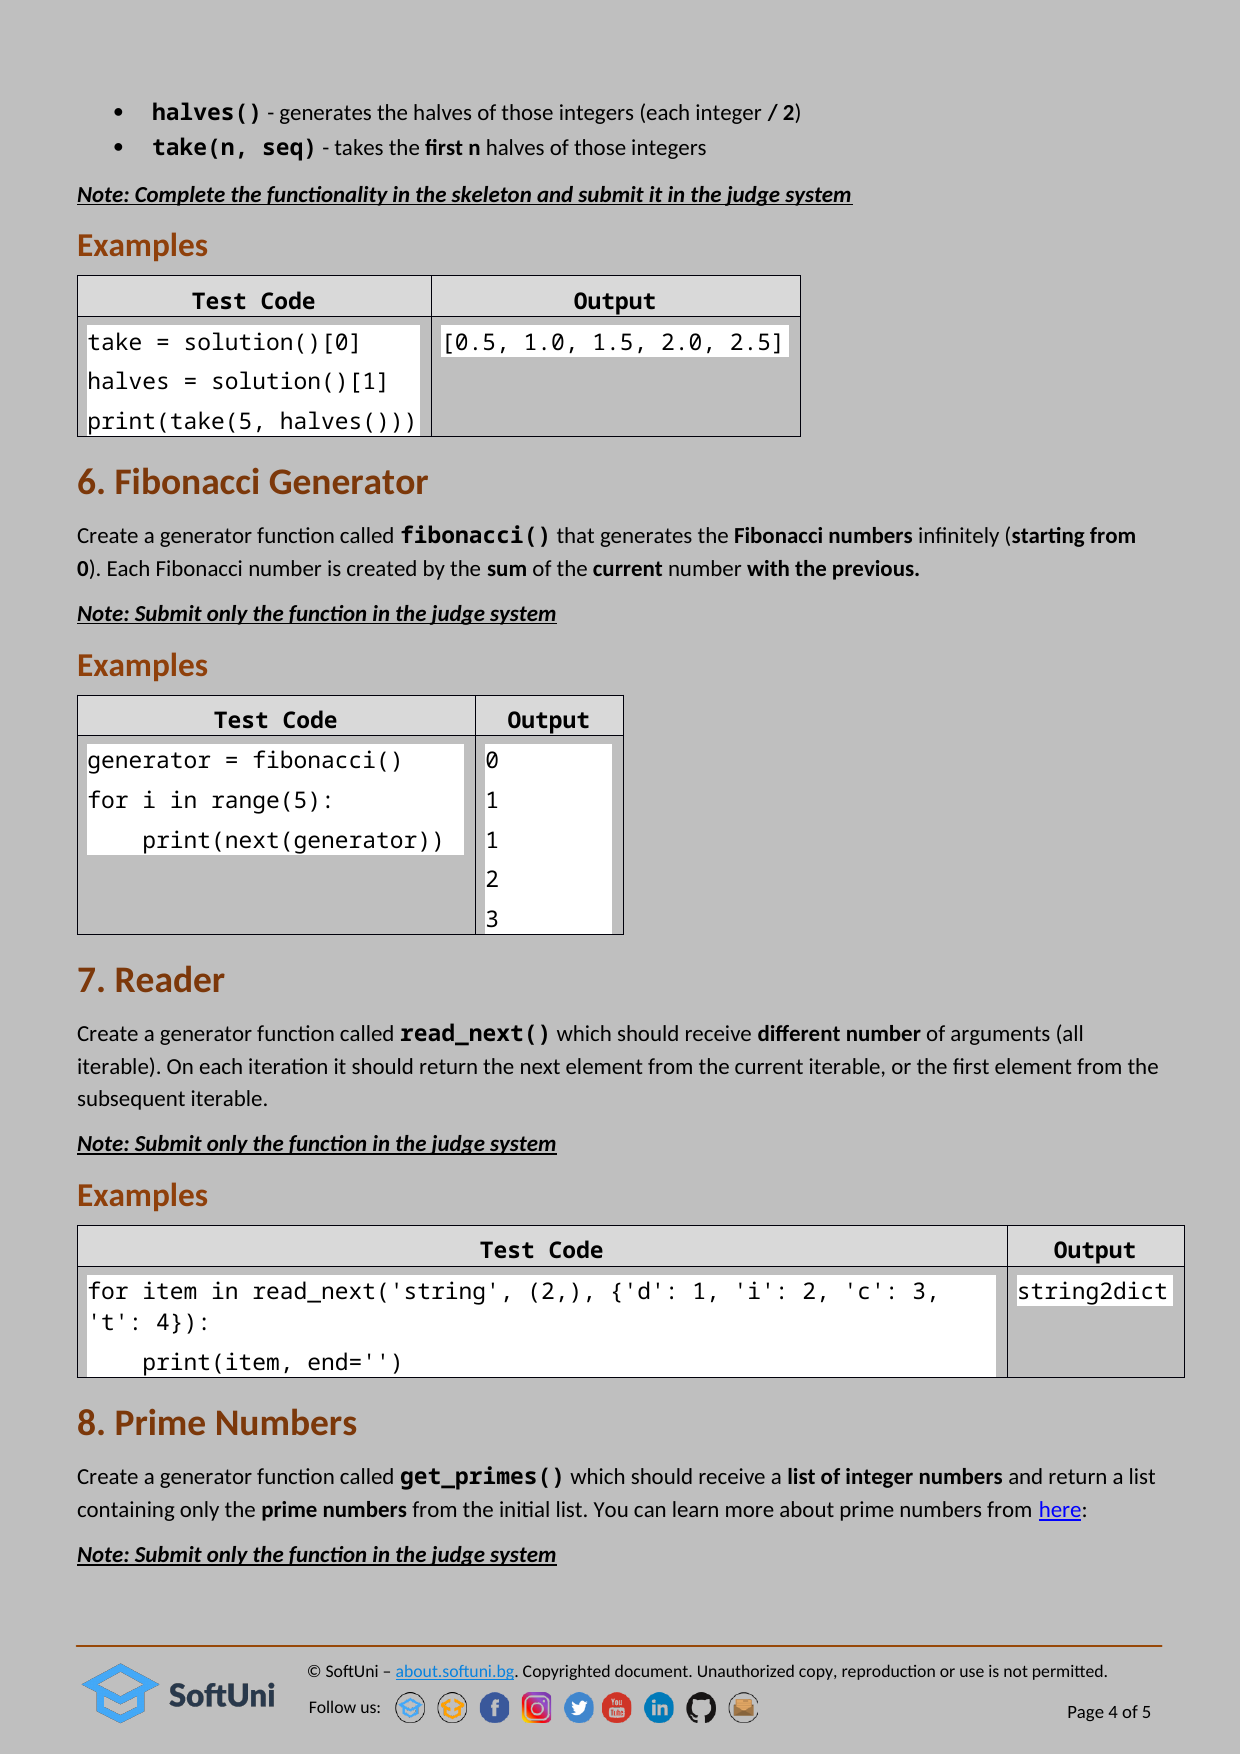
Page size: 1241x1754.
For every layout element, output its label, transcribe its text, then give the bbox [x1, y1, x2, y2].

picture [686, 1692, 716, 1723]
subtitle Examples [77, 643, 1163, 684]
table_header Test Code [78, 1226, 1007, 1266]
table_cell take = solution()[0] halves = solution()[1] print(take(5, halves())) [78, 317, 431, 436]
table_cell for item in read_next('string', (2,), {'d': 1, 'i': 2, 'c': 3, 't': 4}): print(item, end='') [78, 1267, 1007, 1377]
picture [644, 1692, 654, 1702]
subtitle Prime Numbers [77, 1399, 1163, 1445]
list take(n, seq) - takes the first n halves of those integers [114, 131, 1163, 163]
picture [728, 1692, 758, 1723]
text Create a generator function called get_primes() which should receive a list of integer numbers and return a list containing only the prime numbers from the initial list. You can learn more about prime numbers from here: [77, 1460, 1163, 1523]
picture [644, 1713, 652, 1723]
subtitle Reader [77, 956, 1163, 1002]
table_header Output [1008, 1226, 1184, 1266]
picture [564, 1692, 594, 1723]
picture [75, 1658, 281, 1729]
table_cell string2dict [1008, 1267, 1184, 1377]
text Create a generator function called fibonacci() that generates the Fibonacci numbers infinitely (starting from 0). Each Fibonacci number is created by the sum of the current number with the previous. [77, 519, 1163, 582]
table_cell 0 1 1 2 3 [476, 736, 623, 934]
picture [658, 1705, 667, 1715]
text Note: Submit only the function in the judge system [77, 599, 1163, 627]
picture [521, 1692, 552, 1723]
subtitle Examples [77, 1174, 1163, 1215]
table_cell [0.5, 1.0, 1.5, 2.0, 2.5] [432, 317, 800, 436]
picture [666, 1715, 674, 1723]
text Note: Submit only the function in the judge system [77, 1540, 1163, 1568]
table_header Test Code [78, 276, 431, 316]
text Note: Submit only the function in the judge system [77, 1129, 1163, 1157]
list halves() - generates the halves of those integers (each integer / 2) [114, 95, 1163, 127]
subtitle Fibonacci Generator [77, 458, 1163, 503]
subtitle Examples [77, 224, 1163, 265]
table_header Output [476, 696, 623, 735]
table_header Test Code [78, 696, 475, 735]
picture [665, 1692, 674, 1701]
table_cell generator = fibonacci() for i in range(5): print(next(generator)) [78, 736, 475, 934]
picture [437, 1692, 467, 1723]
picture [395, 1692, 425, 1723]
picture [479, 1692, 510, 1723]
text Create a generator function called read_next() which should receive different number of arguments (all iterable). On each iteration it should return the next element from the current iterable, or the first element from the subsequent iterable. [77, 1017, 1163, 1113]
text Note: Complete the functionality in the skeleton and submit it in the judge system [77, 180, 1163, 208]
picture [602, 1692, 632, 1723]
table_header Output [432, 276, 800, 316]
